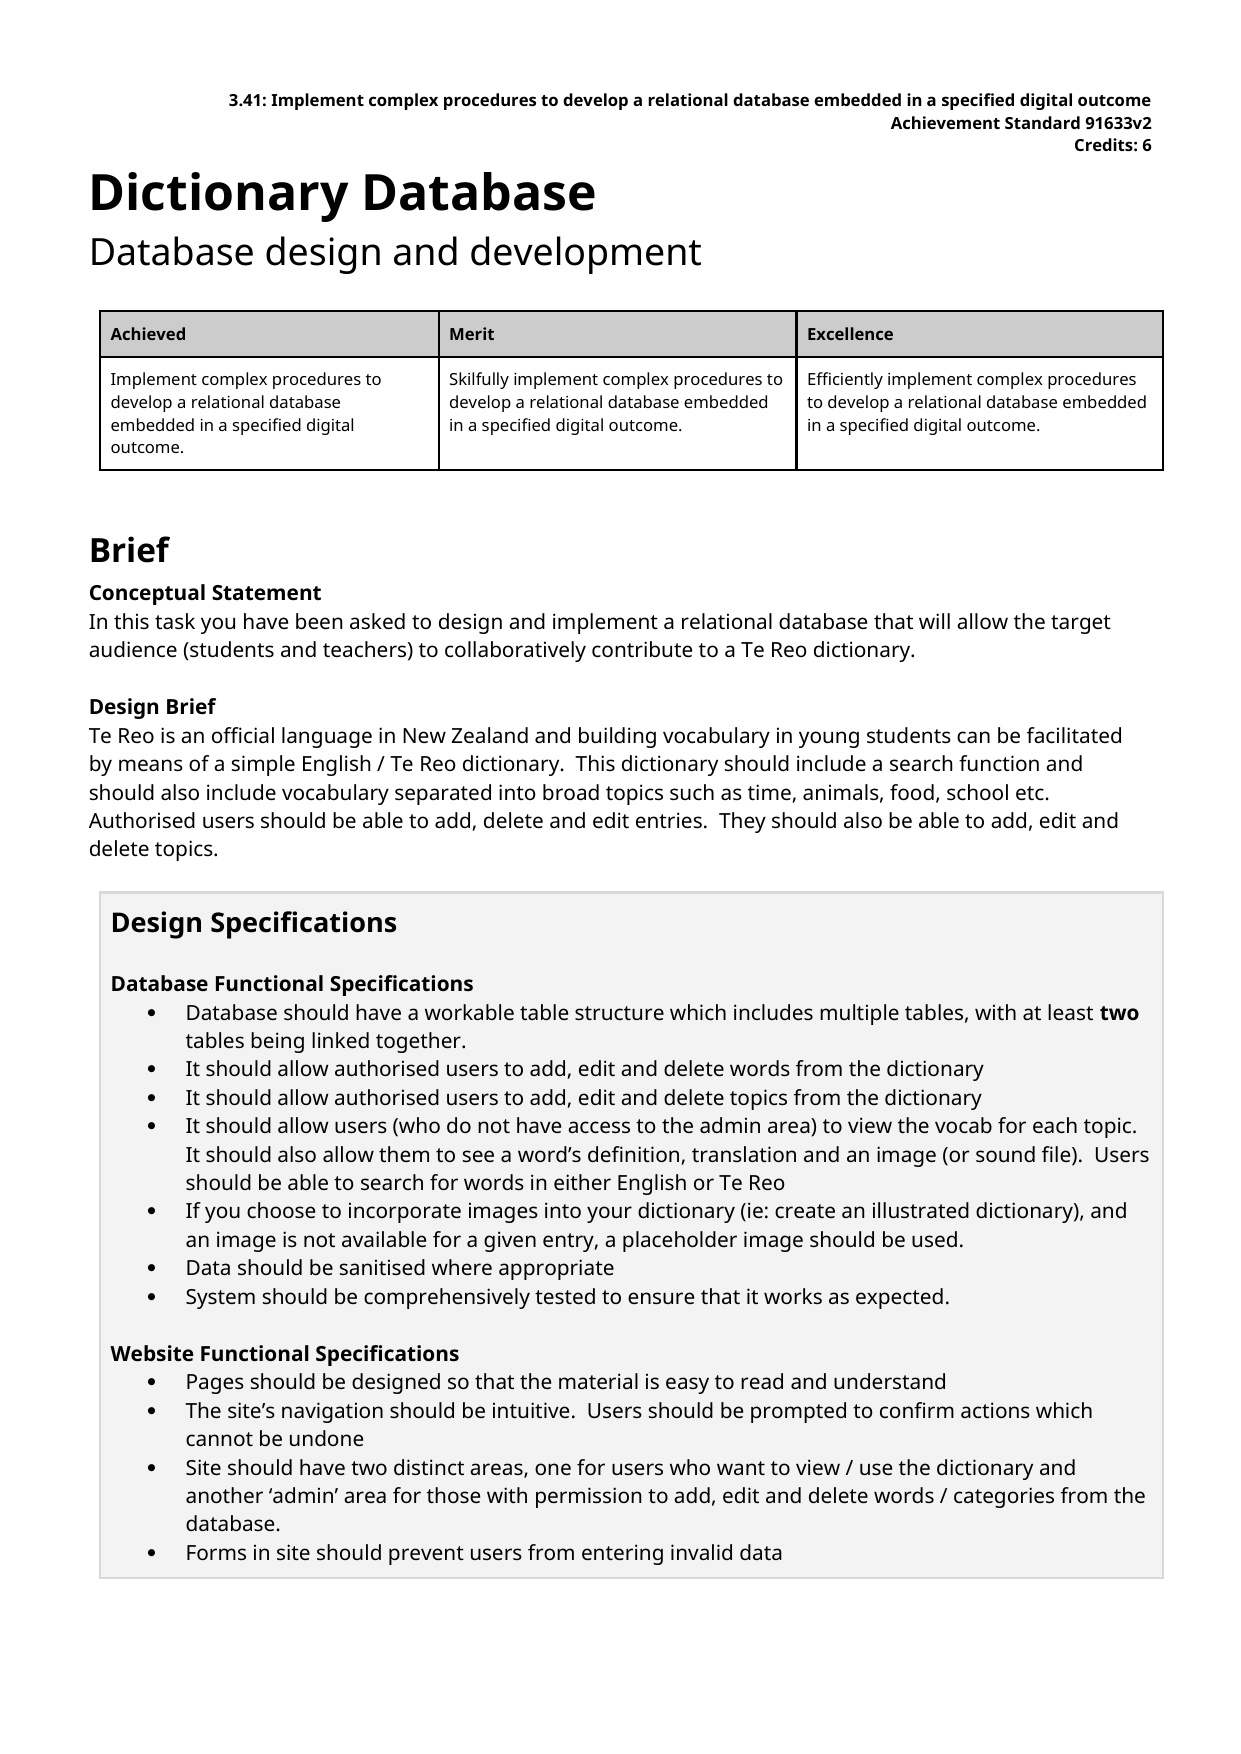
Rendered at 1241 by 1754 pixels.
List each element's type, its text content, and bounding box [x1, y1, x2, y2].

text Credits: 6 [88, 134, 1152, 157]
table_cell Efficiently implement complex procedures to develop a relational database embedded in a specified digital outcome. [798, 358, 1162, 469]
table_header Excellence [798, 312, 1162, 356]
table_header Achieved [101, 312, 438, 356]
table_header Design Specifications Database Functional Specifications Database should have a workable table structure which includes multiple tables, with at least two tables being linked together. It should allow authorised users to add, edit and delete words from the dictionary It should allow authorised users to add, edit and delete topics from the dictionary It should allow users (who do not have access to the admin area) to view the vocab for each topic. It should also allow them to see a word’s definition, translation and an image (or sound file). Users should be able to search for words in either English or Te Reo If you choose to incorporate images into your dictionary (ie: create an illustrated dictionary), and an image is not available for a given entry, a placeholder image should be used. Data should be sanitised where appropriate System should be comprehensively tested to ensure that it works as expected. Website Functional Specifications Pages should be designed so that the material is easy to read and understand The site’s navigation should be intuitive. Users should be prompted to confirm actions which cannot be undone Site should have two distinct areas, one for users who want to view / use the dictionary and another ‘admin’ area for those with permission to add, edit and delete words / categories from the database. Forms in site should prevent users from entering invalid data [101, 894, 1162, 1577]
text Design Brief [88, 692, 1152, 721]
text Conceptual Statement [88, 578, 1152, 607]
text Database design and development [88, 225, 1152, 276]
table_cell Skilfully implement complex procedures to develop a relational database embedded in a specified digital outcome. [440, 358, 795, 469]
text In this task you have been asked to design and implement a relational database that will allow the target audience (students and teachers) to collaboratively contribute to a Te Reo dictionary. [916, 607, 1152, 664]
table_cell Implement complex procedures to develop a relational database embedded in a specified digital outcome. [101, 358, 438, 469]
subtitle Brief [88, 527, 1152, 572]
text In this task you have been asked to design and implement a relational database that will allow the target audience (students and teachers) to collaboratively contribute to a Te Reo dictionary. [88, 607, 438, 664]
text Te Reo is an official language in New Zealand and building vocabulary in young students can be facilitated by means of a simple English / Te Reo dictionary. This dictionary should include a search function and should also include vocabulary separated into broad topics such as time, animals, food, school etc. Authorised users should be able to add, delete and edit entries. They should also be able to add, edit and delete topics. [88, 721, 1152, 863]
text Dictionary Database [88, 157, 1152, 225]
text 3.41: Implement complex procedures to develop a relational database embedded in a specified digital outcome [88, 88, 1152, 111]
text Achievement Standard 91633v2 [88, 111, 1152, 134]
table_header Merit [440, 312, 795, 356]
